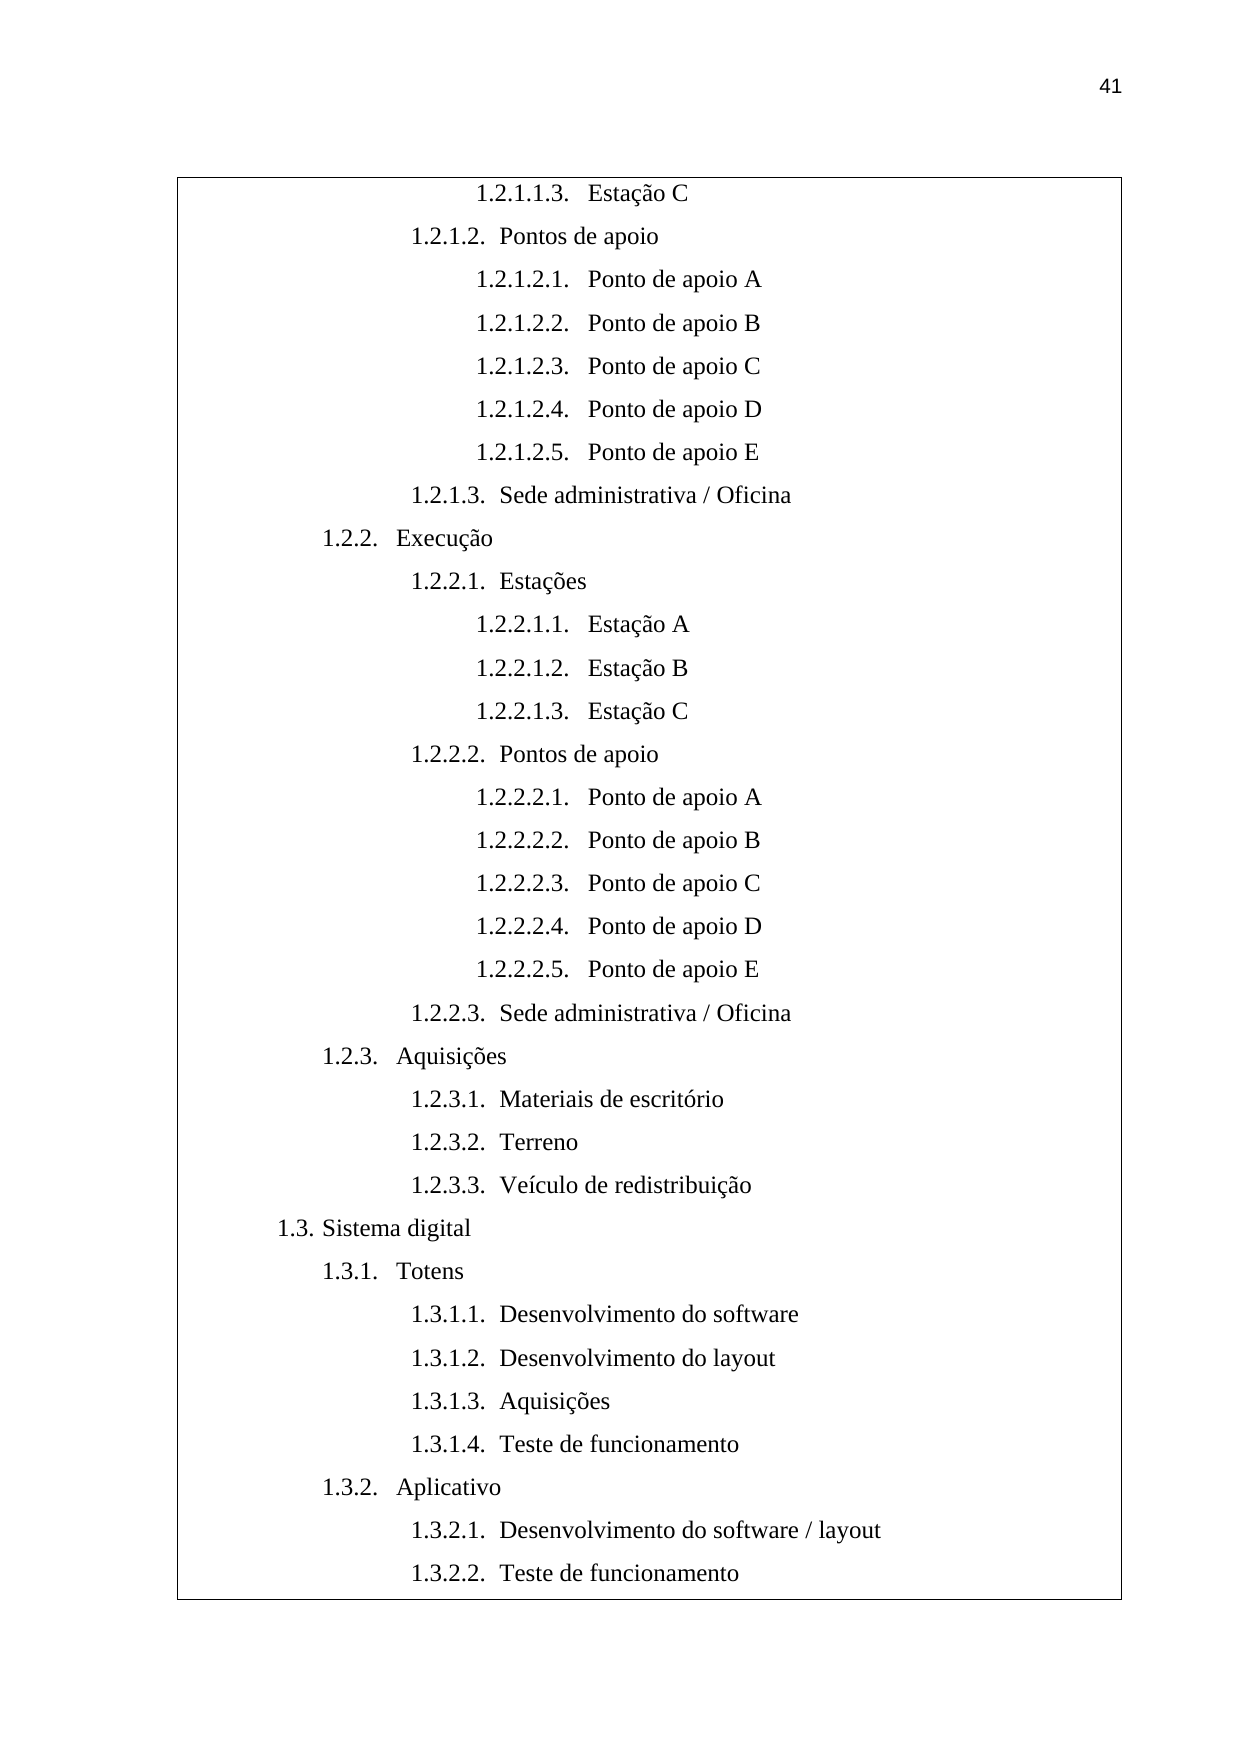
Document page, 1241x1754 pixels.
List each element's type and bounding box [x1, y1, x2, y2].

table_header [178, 178, 1121, 1599]
